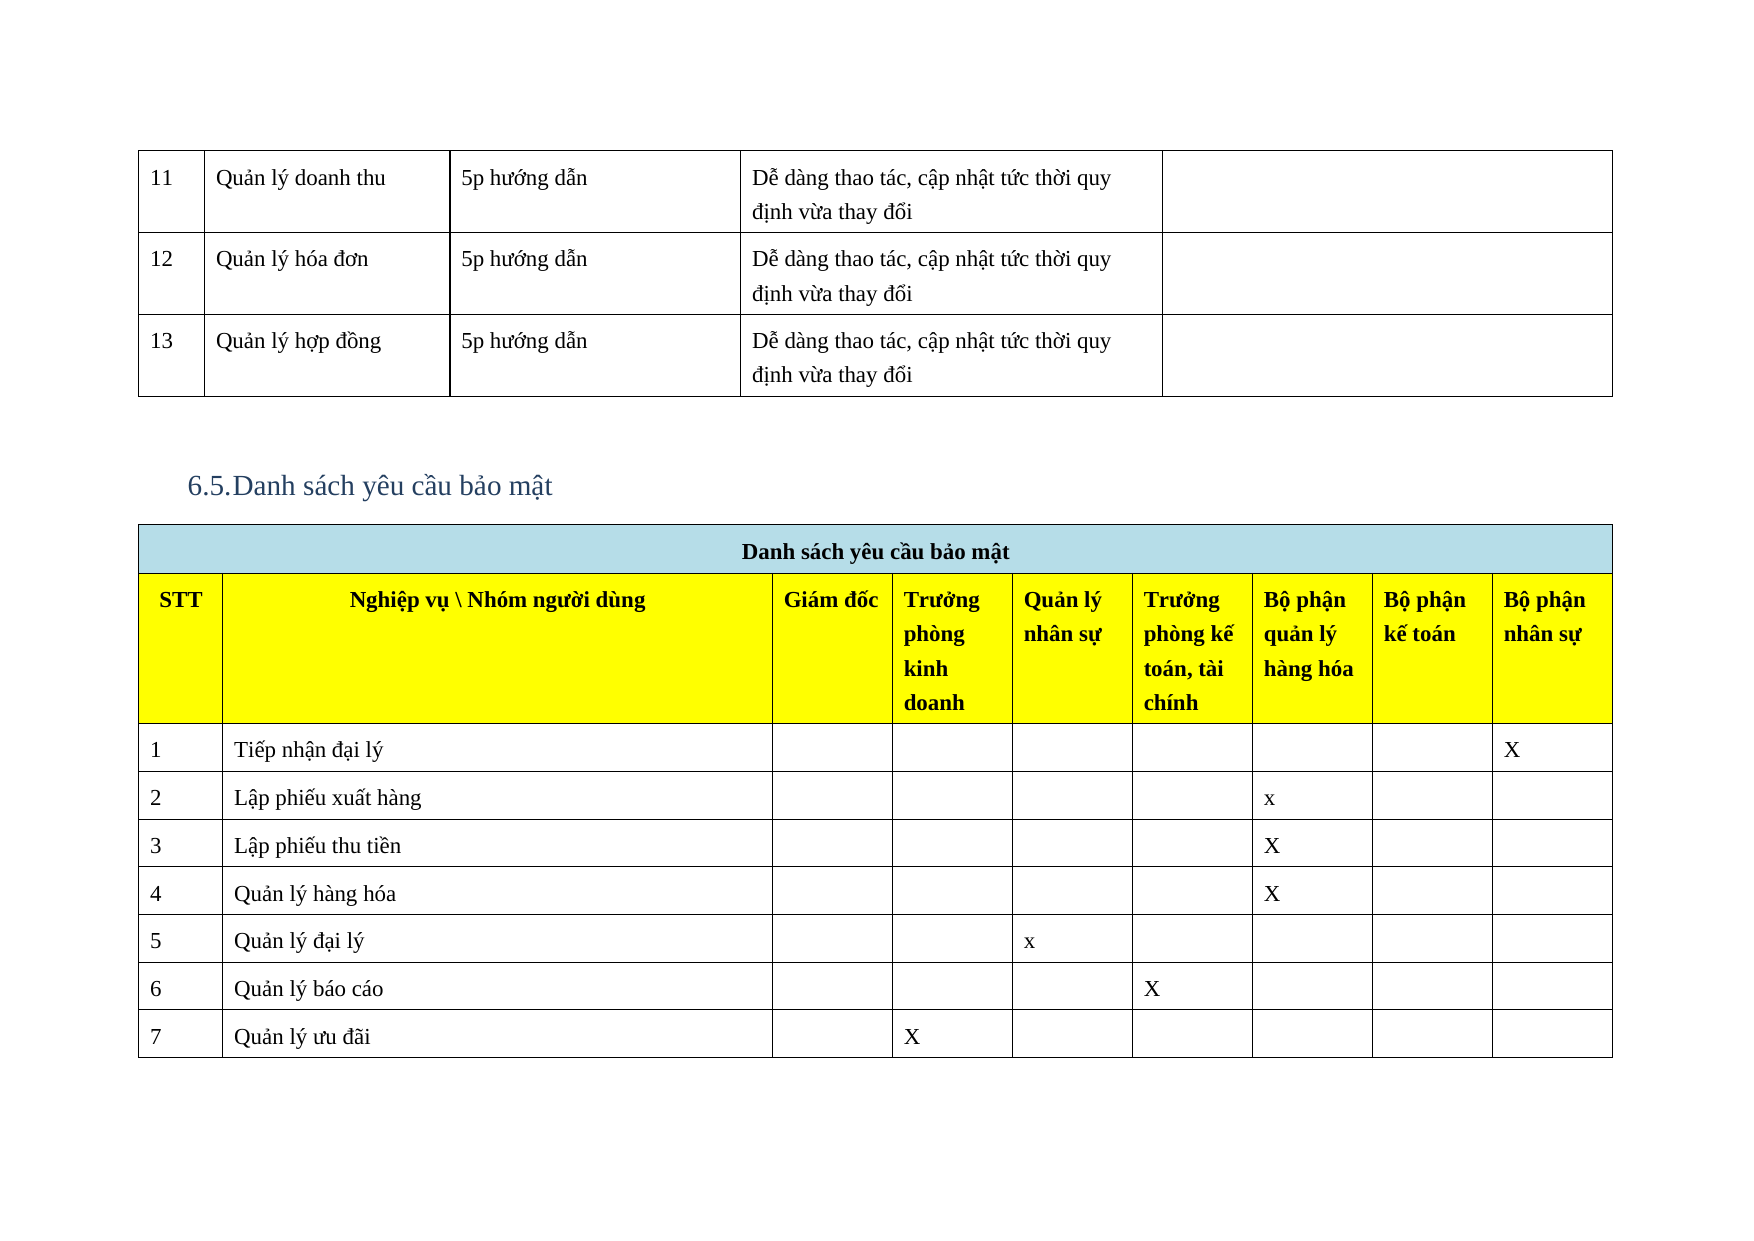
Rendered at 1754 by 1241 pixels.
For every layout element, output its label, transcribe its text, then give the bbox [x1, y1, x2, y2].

table_cell [893, 724, 1012, 771]
table_cell [893, 820, 1012, 866]
table_cell [1373, 724, 1492, 771]
table_cell Tiếp nhận đại lý [223, 724, 772, 771]
table_cell [773, 915, 892, 962]
table_cell Quản lý báo cáo [223, 963, 772, 1009]
table_cell X [1133, 963, 1252, 1009]
table_header Danh sách yêu cầu bảo mật [139, 525, 1612, 573]
table_cell 5 [139, 915, 222, 962]
table_cell 5p hướng dẫn [451, 233, 740, 314]
table_cell [773, 963, 892, 1009]
table_cell [1163, 151, 1612, 232]
table_cell [1373, 867, 1492, 914]
table_cell Quản lý ưu đãi [223, 1010, 772, 1057]
table_cell Bộ phận kế toán [1373, 574, 1492, 723]
table_cell [1253, 963, 1372, 1009]
table_cell [773, 772, 892, 818]
table_cell [893, 867, 1012, 914]
table_cell [893, 963, 1012, 1009]
table_cell [1373, 820, 1492, 866]
table_cell [1373, 772, 1492, 818]
table_cell [1373, 963, 1492, 1009]
table_cell [1013, 820, 1132, 866]
table_cell 11 [139, 151, 204, 232]
table_cell [1013, 963, 1132, 1009]
table_cell 5p hướng dẫn [451, 151, 740, 232]
table_cell 3 [139, 820, 222, 866]
table_cell [773, 724, 892, 771]
table_cell Quản lý doanh thu [205, 151, 449, 232]
table_cell 4 [139, 867, 222, 914]
table_cell Quản lý đại lý [223, 915, 772, 962]
table_cell [1493, 1010, 1612, 1057]
table_cell Dễ dàng thao tác, cập nhật tức thời quy định vừa thay đổi [741, 315, 1162, 396]
table_cell 12 [139, 233, 204, 314]
table_cell x [1253, 772, 1372, 818]
table_cell [1253, 1010, 1372, 1057]
table_cell [1013, 724, 1132, 771]
table_cell 2 [139, 772, 222, 818]
table_cell [1013, 867, 1132, 914]
table_cell [1253, 724, 1372, 771]
table_cell X [1253, 867, 1372, 914]
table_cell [741, 233, 1162, 314]
subtitle Danh sách yêu cầu bảo mật [187, 468, 1604, 502]
table_cell [1133, 867, 1252, 914]
table_cell [1493, 772, 1612, 818]
table_cell [1013, 772, 1132, 818]
table_cell [773, 867, 892, 914]
table_cell [773, 820, 892, 866]
table_cell [1493, 915, 1612, 962]
table_cell Quản lý hóa đơn [205, 233, 449, 314]
table_cell Nghiệp vụ \ Nhóm người dùng [223, 574, 772, 723]
table_cell [1253, 915, 1372, 962]
table_cell [1133, 915, 1252, 962]
table_cell [1493, 963, 1612, 1009]
table_cell Bộ phận nhân sự [1493, 574, 1612, 723]
table_cell [1163, 315, 1612, 396]
table_cell [1373, 1010, 1492, 1057]
table_cell [1133, 772, 1252, 818]
table_cell Trưởng phòng kế toán, tài chính [1133, 574, 1252, 723]
table_cell 13 [139, 315, 204, 396]
table_cell Trưởng phòng kinh doanh [893, 574, 1012, 723]
table_cell 7 [139, 1010, 222, 1057]
table_cell 1 [139, 724, 222, 771]
table_cell 5p hướng dẫn [451, 315, 740, 396]
table_cell [1493, 867, 1612, 914]
table_cell Lập phiếu thu tiền [223, 820, 772, 866]
table_cell 6 [139, 963, 222, 1009]
table_cell [1133, 820, 1252, 866]
table_cell [1493, 820, 1612, 866]
table_cell [1133, 1010, 1252, 1057]
table_cell X [1253, 820, 1372, 866]
table_cell Quản lý hàng hóa [223, 867, 772, 914]
table_cell x [1013, 915, 1132, 962]
table_cell Quản lý hợp đồng [205, 315, 449, 396]
table_cell [893, 772, 1012, 818]
table_cell [1163, 233, 1612, 314]
table_cell [773, 1010, 892, 1057]
table_cell X [893, 1010, 1012, 1057]
table_cell [1373, 915, 1492, 962]
table_cell Quản lý nhân sự [1013, 574, 1132, 723]
table_cell Lập phiếu xuất hàng [223, 772, 772, 818]
table_cell [1133, 724, 1252, 771]
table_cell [741, 151, 1162, 232]
table_cell Giám đốc [773, 574, 892, 723]
table_cell Bộ phận quản lý hàng hóa [1253, 574, 1372, 723]
table_cell [893, 915, 1012, 962]
table_cell X [1493, 724, 1612, 771]
table_cell [1013, 1010, 1132, 1057]
table_cell STT [139, 574, 222, 723]
